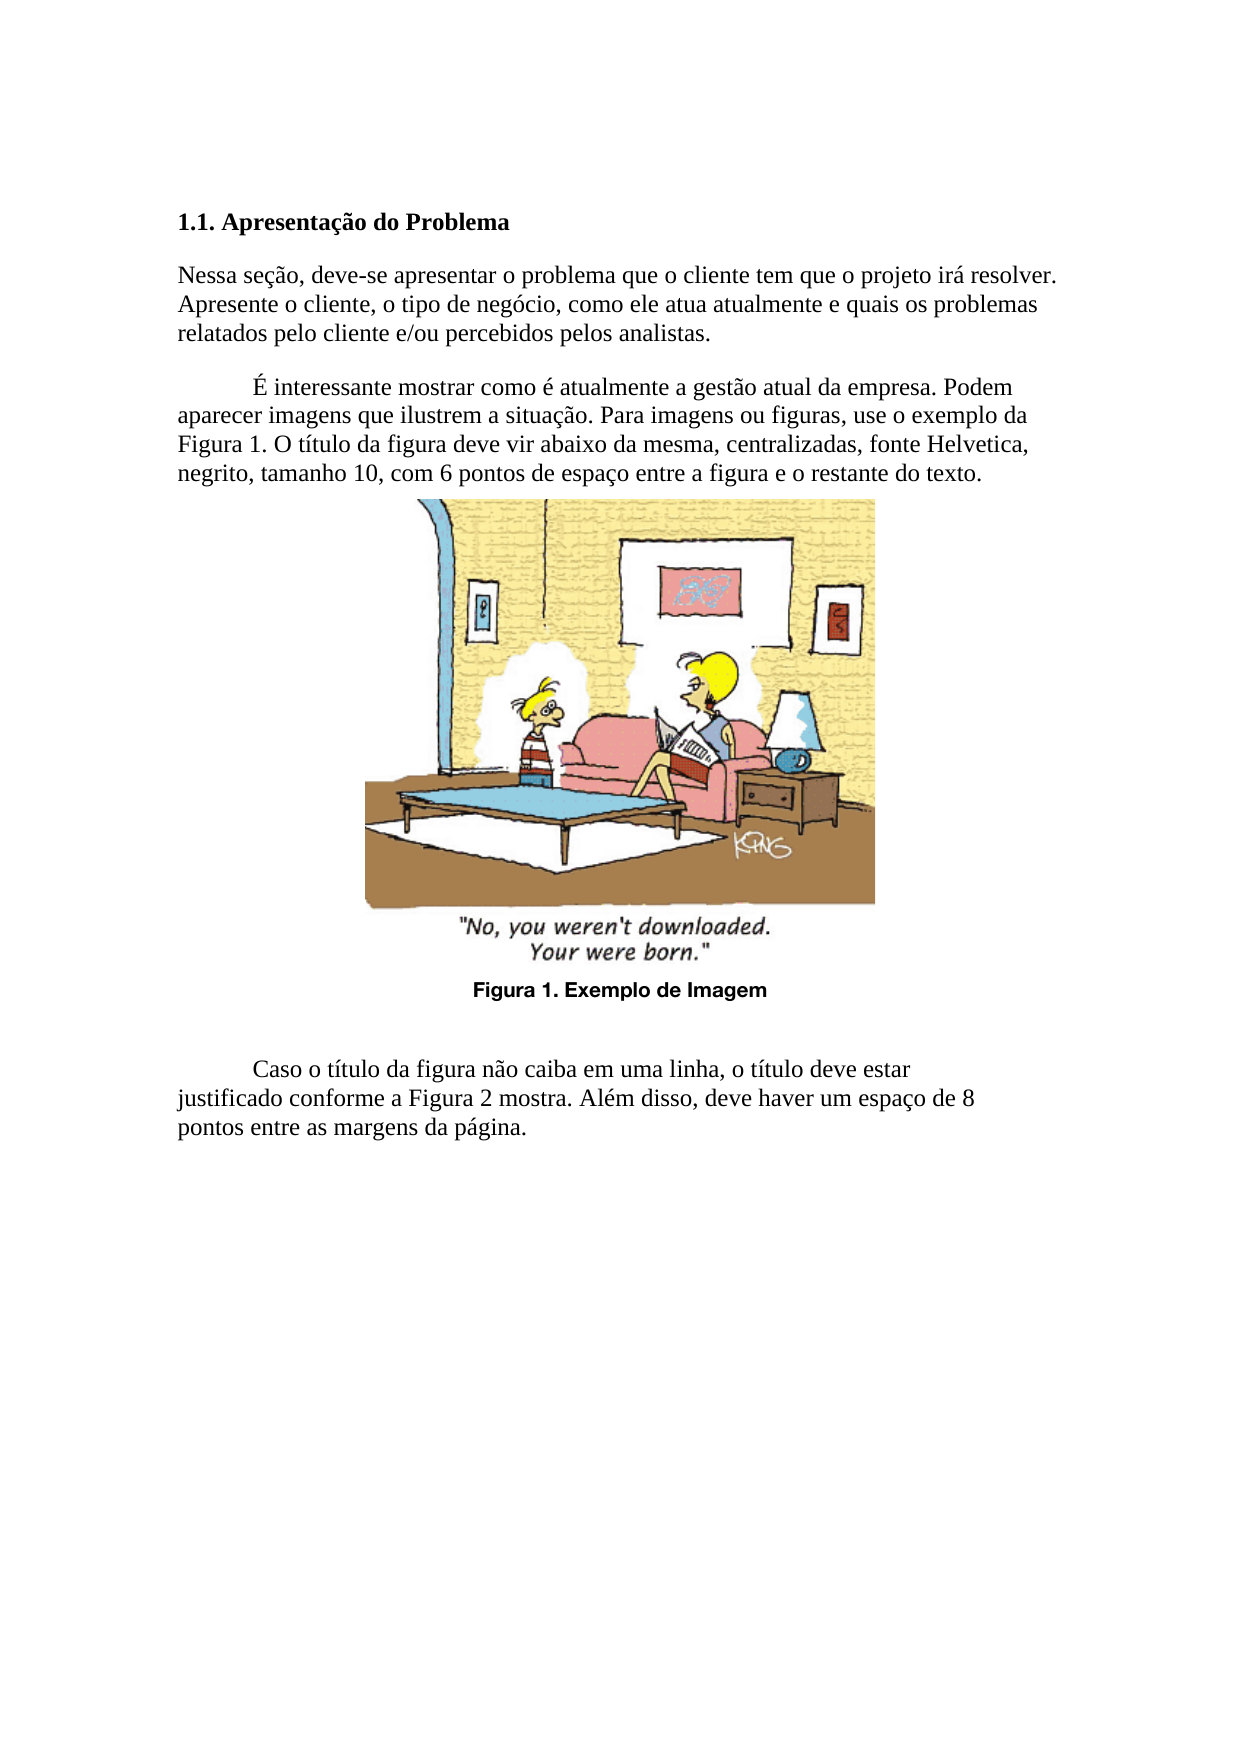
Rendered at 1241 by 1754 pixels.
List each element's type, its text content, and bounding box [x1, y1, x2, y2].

picture [365, 499, 876, 965]
text Nessa seção, deve-se apresentar o problema que o cliente tem que o projeto irá resolver. Apresente o cliente, o tipo de negócio, como ele atua atualmente e quais os problemas relatados pelo cliente e/ou percebidos pelos analistas. [177, 261, 1063, 347]
text Figura 1. Exemplo de Imagem [224, 977, 1016, 1003]
text 1.1. Apresentação do Problema [177, 207, 1063, 236]
text É interessante mostrar como é atualmente a gestão atual da empresa. Podem aparecer imagens que ilustrem a situação. Para imagens ou figuras, use o exemplo da Figura 1. O título da figura deve vir abaixo da mesma, centralizadas, fonte Helvetica, negrito, tamanho 10, com 6 pontos de espaço entre a figura e o restante do texto. [177, 372, 1063, 487]
text Caso o título da figura não caiba em uma linha, o título deve estar justificado conforme a Figura 2 mostra. Além disso, deve haver um espaço de 8 pontos entre as margens da página. [177, 1054, 1016, 1141]
